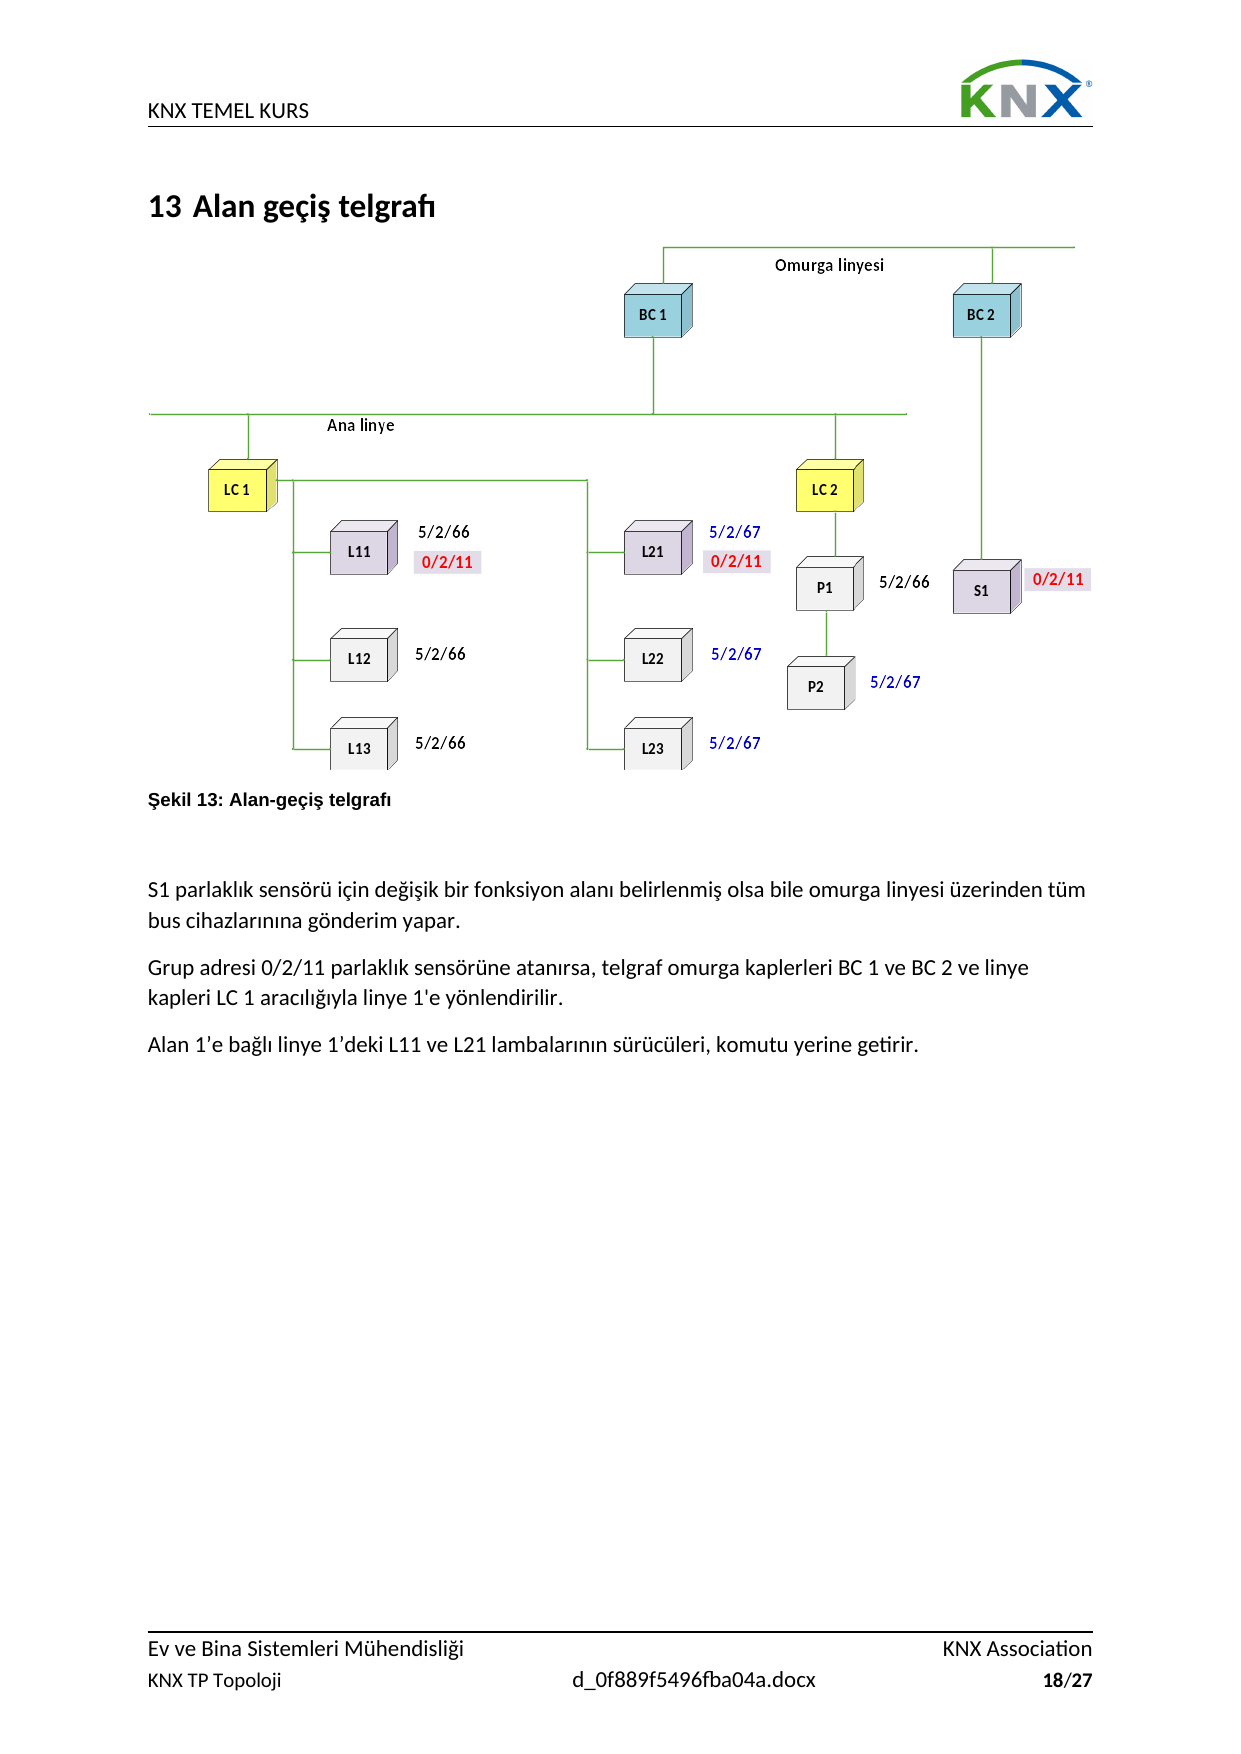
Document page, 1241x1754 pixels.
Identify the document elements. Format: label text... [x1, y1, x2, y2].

text Grup adresi 0/2/11 parlaklık sensörüne atanırsa, telgraf omurga kaplerleri BC 1 ve BC 2 ve linye kapleri LC 1 aracılığıyla linye 1'e yönlendirilir. [148, 953, 1092, 1011]
text S1 parlaklık sensörü için değişik bir fonksiyon alanı belirlenmiş olsa bile omurga linyesi üzerinden tüm bus cihazlarınına gönderim yapar. [148, 876, 1092, 934]
subtitle Alan geçiş telgrafı [148, 184, 1092, 225]
text Şekil 13: Alan-geçiş telgrafı [148, 789, 1092, 810]
picture [960, 59, 1093, 119]
text Alan 1’e bağlı linye 1’deki L11 ve L21 lambalarının sürücüleri, komutu yerine getirir. [148, 1030, 1092, 1058]
